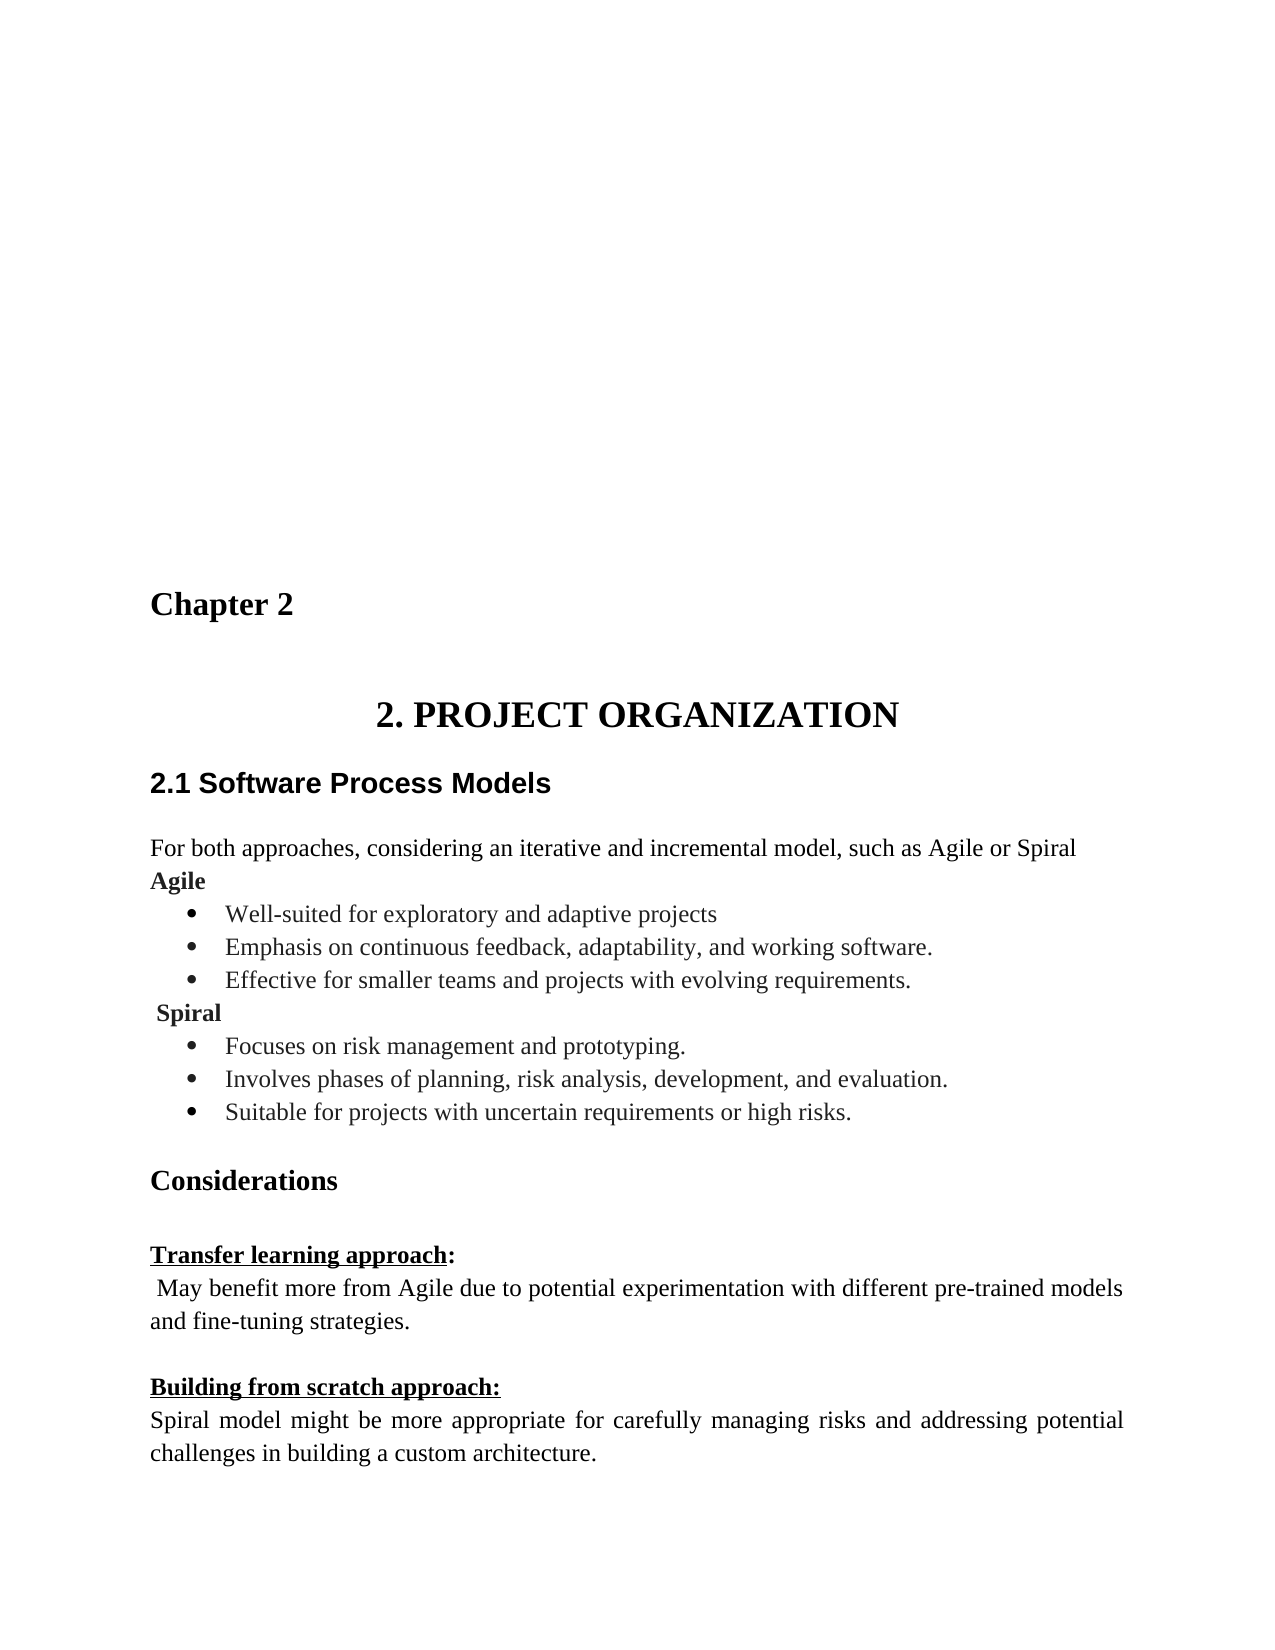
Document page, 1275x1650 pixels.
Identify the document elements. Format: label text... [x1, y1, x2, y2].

text 2.1 Software Process Models [150, 766, 1125, 799]
list Involves phases of planning, risk analysis, development, and evaluation. [187, 1064, 1125, 1093]
list Suitable for projects with uncertain requirements or high risks. [187, 1097, 1125, 1126]
text Spiral model might be more appropriate for carefully managing risks and addressing potential challenges in building a custom architecture. [150, 1405, 1125, 1467]
text Transfer learning approach: [150, 1240, 1125, 1269]
list Focuses on risk management and prototyping. [187, 1031, 1125, 1059]
text Chapter 2 [150, 584, 964, 623]
text May benefit more from Agile due to potential experimentation with different pre-trained models and fine-tuning strategies. [150, 1273, 1125, 1335]
text Agile [150, 866, 1125, 894]
text For both approaches, considering an iterative and incremental model, such as Agile or Spiral [150, 833, 1125, 861]
text Building from scratch approach: [150, 1372, 1125, 1401]
text 2. PROJECT ORGANIZATION [150, 692, 1125, 735]
list Effective for smaller teams and projects with evolving requirements. [187, 965, 1125, 993]
list Emphasis on continuous feedback, adaptability, and working software. [187, 932, 1125, 961]
text Considerations [150, 1163, 1125, 1196]
list Well-suited for exploratory and adaptive projects [187, 899, 1125, 927]
text Spiral [150, 998, 1125, 1027]
